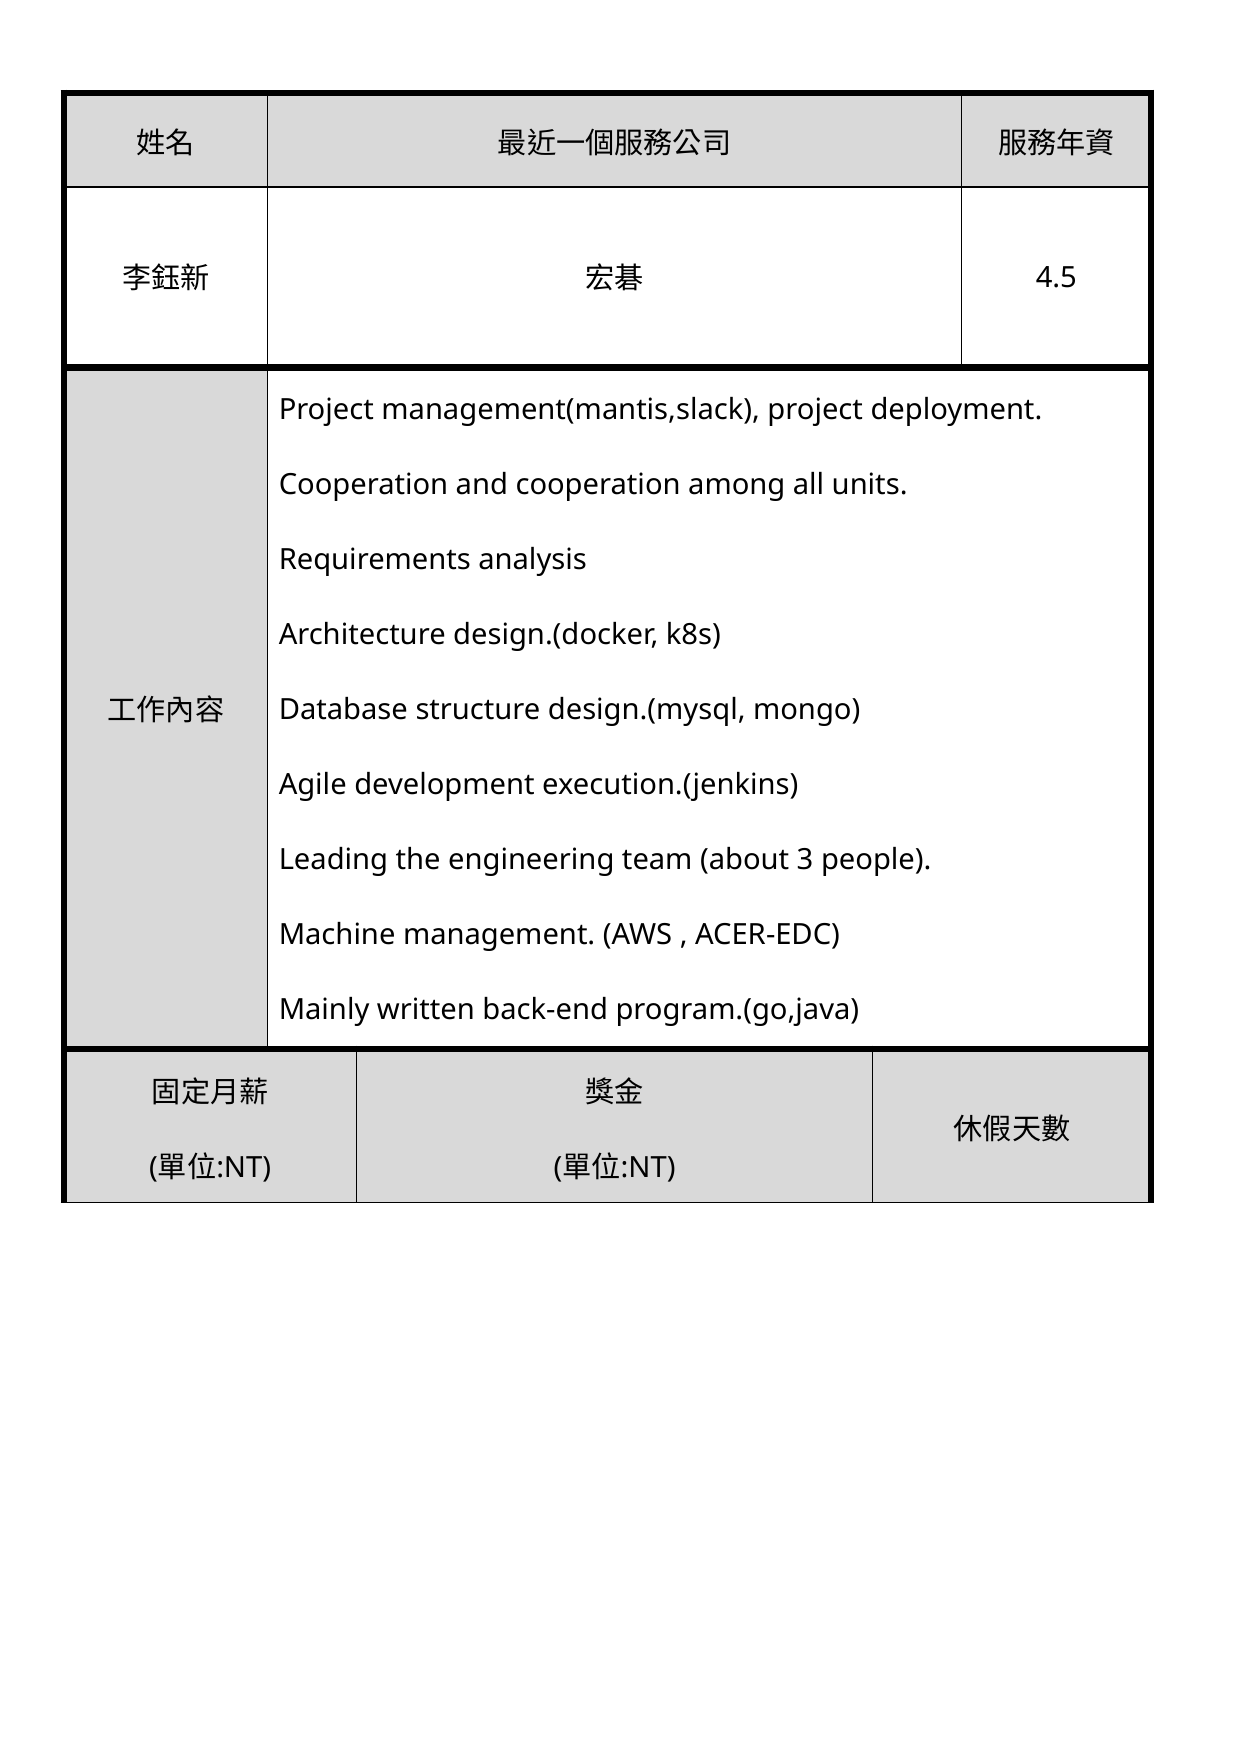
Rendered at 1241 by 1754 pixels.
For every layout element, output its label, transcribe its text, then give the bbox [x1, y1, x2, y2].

table_cell 4.5 [962, 188, 1148, 364]
table_cell 固定月薪 (單位:NT) [67, 1052, 356, 1202]
table_cell 李鈺新 [67, 188, 267, 364]
table_cell Project management(mantis,slack), project deployment. Cooperation and cooperation among all units. Requirements analysis Architecture design.(docker, k8s) Database structure design.(mysql, mongo) Agile development execution.(jenkins) Leading the engineering team (about 3 people). Machine management. (AWS , ACER-EDC) Mainly written back-end program.(go,java) [268, 371, 1148, 1046]
table_header 姓名 [67, 96, 267, 186]
table_cell 獎金 (單位:NT) [357, 1052, 872, 1202]
table_header 最近一個服務公司 [268, 96, 961, 186]
table_cell 休假天數 [873, 1052, 1148, 1202]
table_header 服務年資 [962, 96, 1148, 186]
table_cell 工作內容 [67, 371, 267, 1046]
table_cell 宏碁 [268, 188, 961, 364]
